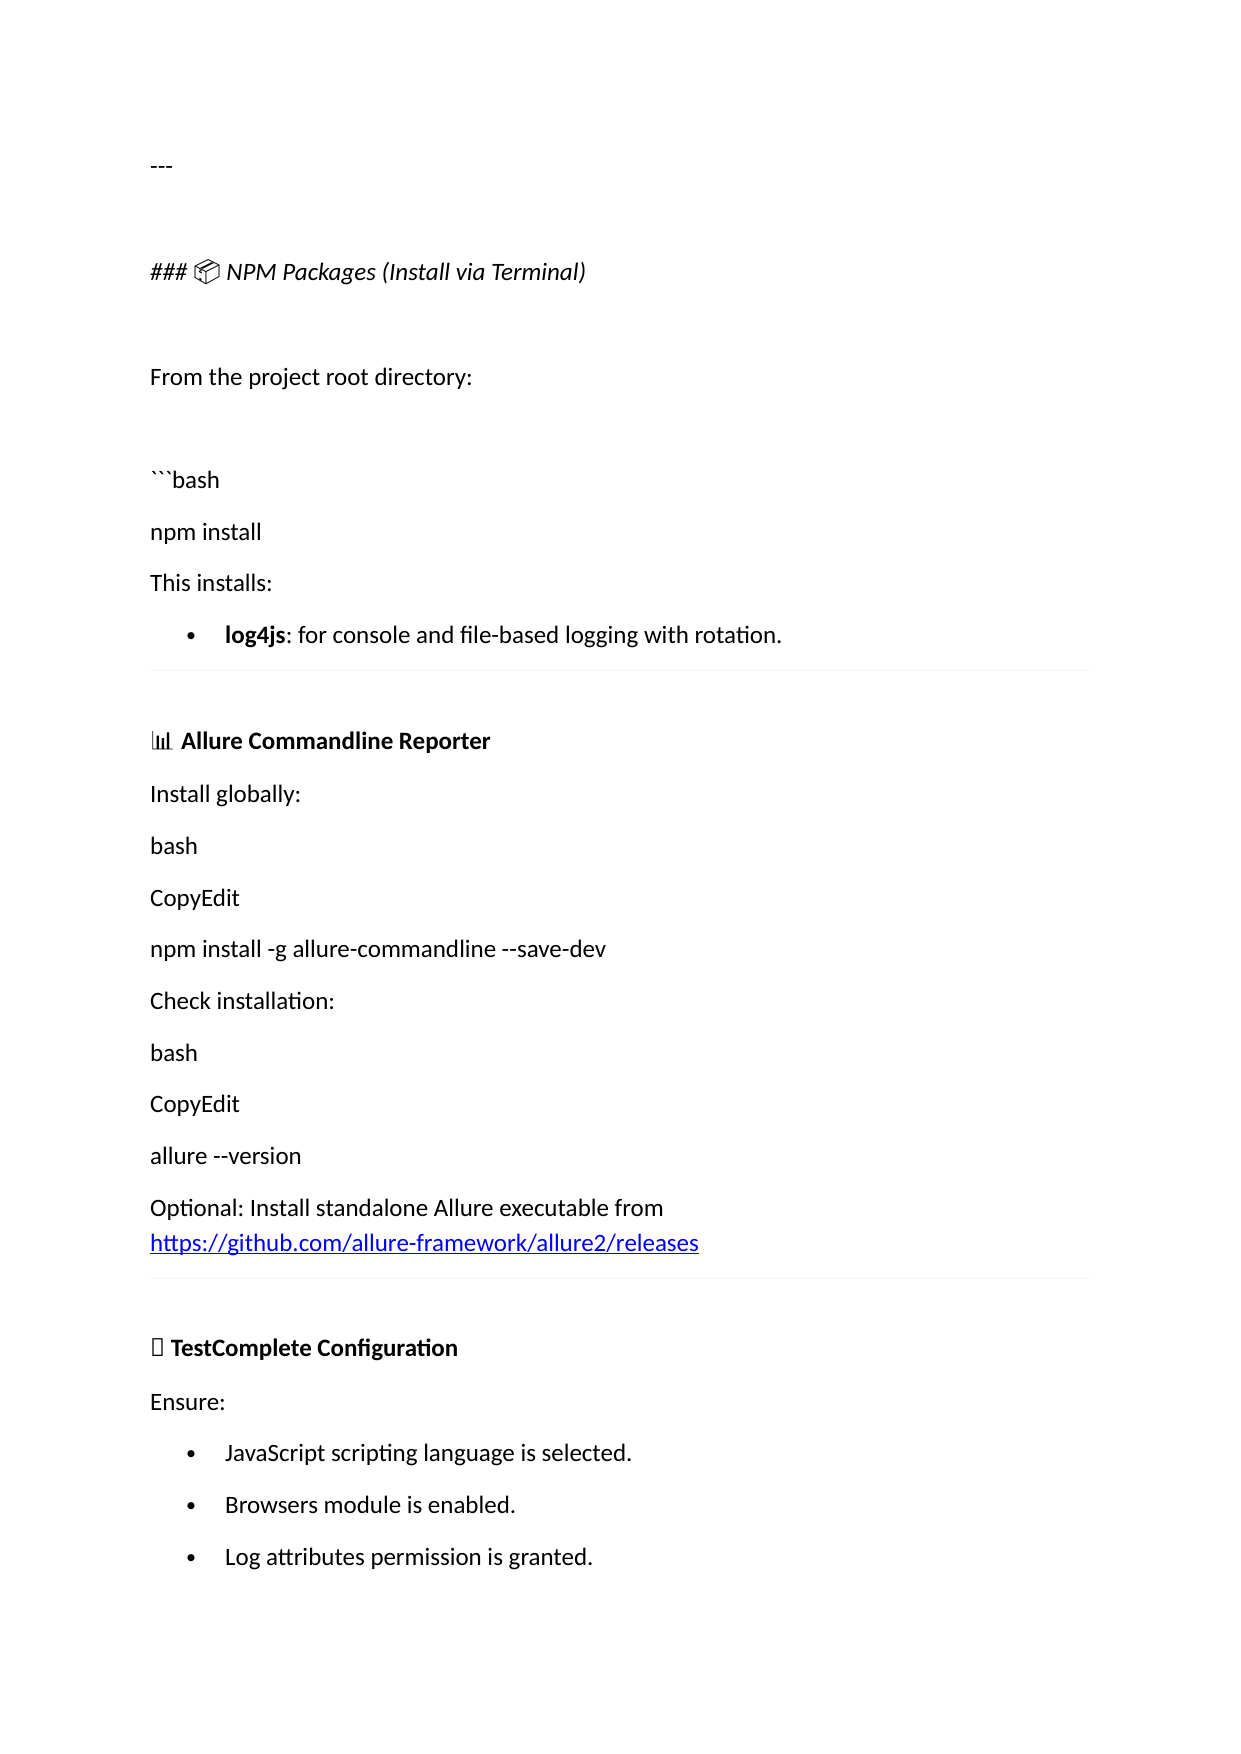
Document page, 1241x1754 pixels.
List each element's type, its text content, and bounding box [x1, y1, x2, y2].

list Log attributes permission is granted. [187, 1541, 1090, 1571]
text --- [150, 150, 1090, 181]
text ```bash [150, 464, 1090, 495]
text This installs: [150, 567, 1090, 598]
text 📄 TestComplete Configuration [150, 1330, 1090, 1364]
text CopyEdit [150, 882, 1090, 912]
text npm install [150, 516, 1090, 546]
text Install globally: [150, 778, 1090, 809]
text allure --version [150, 1140, 1090, 1171]
text Optional: Install standalone Allure executable from https://github.com/allure-framework/allure2/releases [150, 1192, 1090, 1257]
list log4js: for console and file-based logging with rotation. [187, 619, 1090, 650]
text bash [150, 1037, 1090, 1067]
text bash [150, 830, 1090, 861]
text Ensure: [150, 1386, 1090, 1416]
text CopyEdit [150, 1088, 1090, 1119]
list JavaScript scripting language is selected. [187, 1437, 1090, 1468]
text Check installation: [150, 985, 1090, 1016]
text ### 📦 NPM Packages (Install via Terminal) [150, 253, 1090, 287]
list Browsers module is enabled. [187, 1489, 1090, 1520]
text npm install -g allure-commandline --save-dev [150, 933, 1090, 964]
text 📊 Allure Commandline Reporter [150, 722, 1090, 757]
text From the project root directory: [150, 361, 1090, 391]
